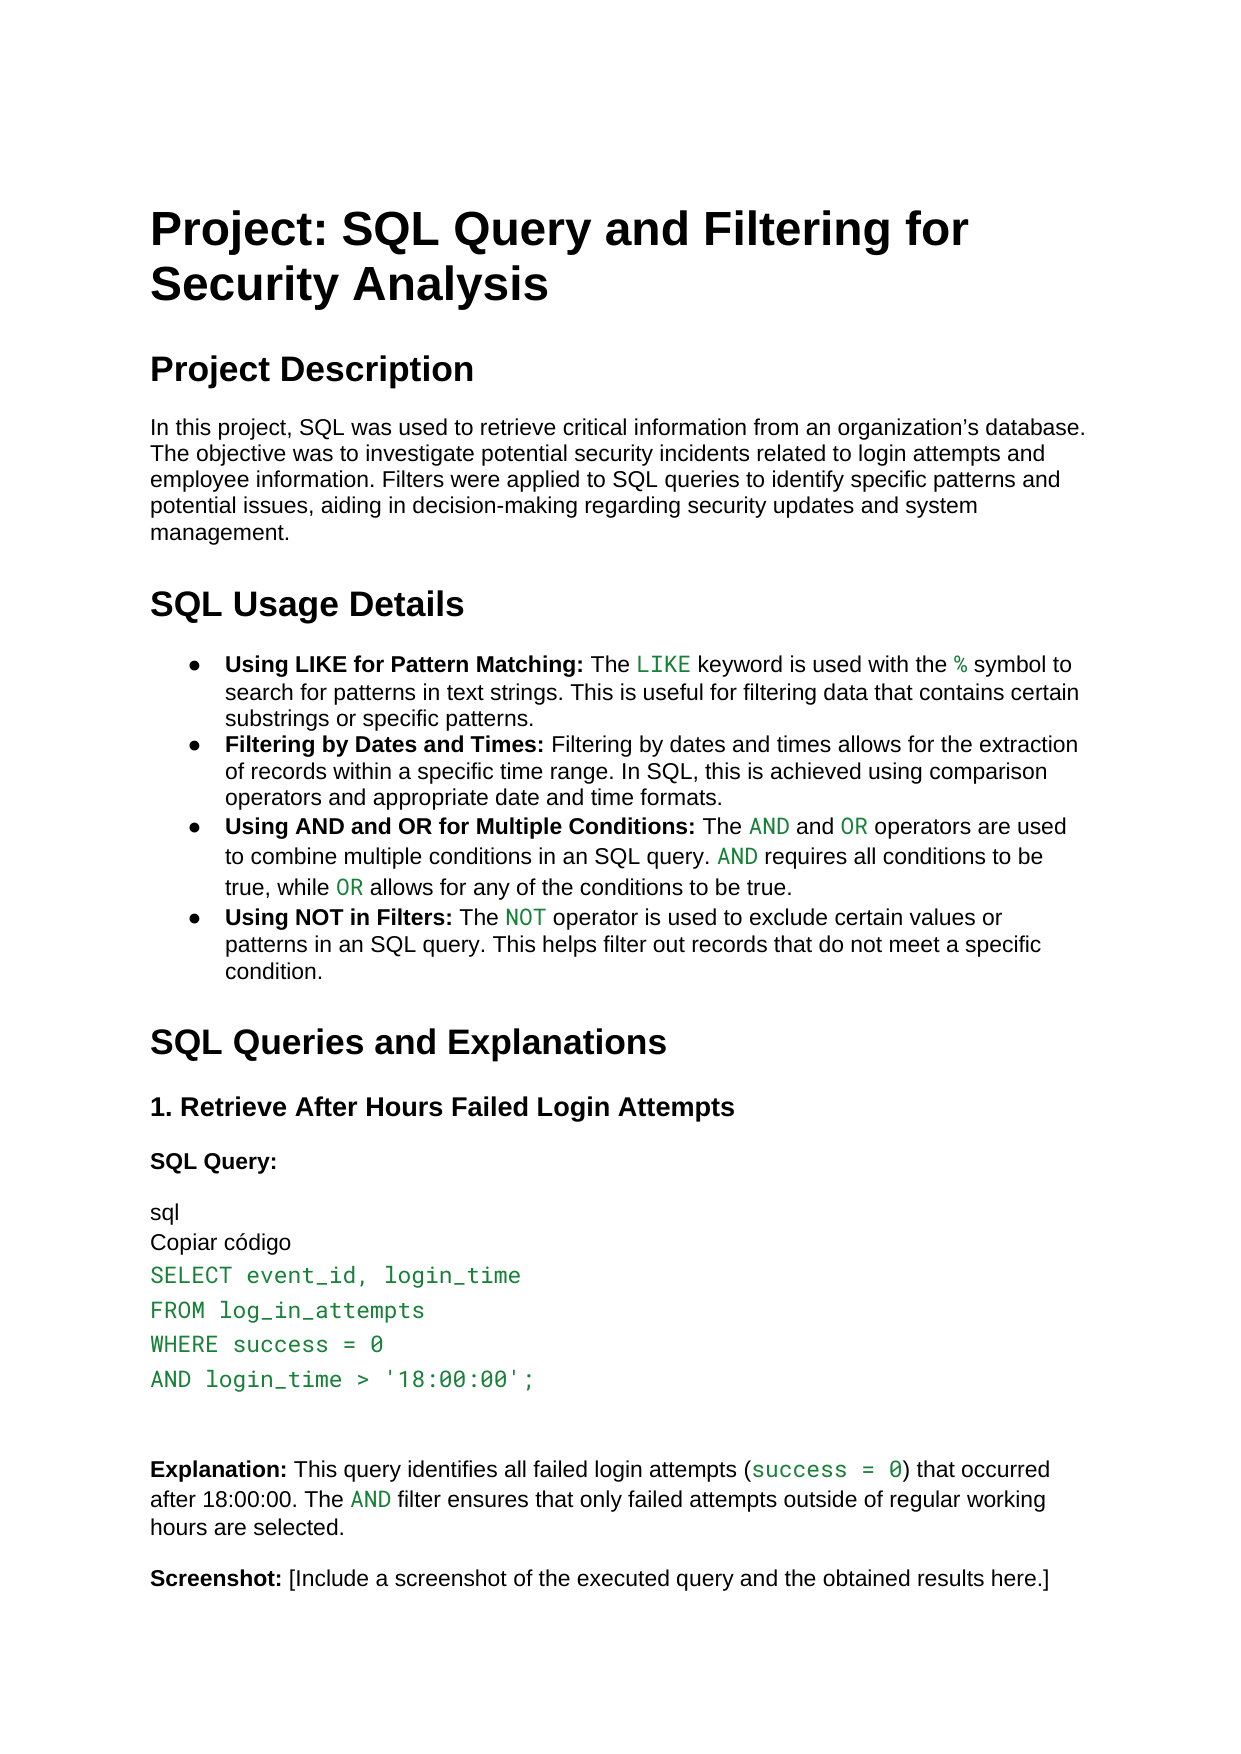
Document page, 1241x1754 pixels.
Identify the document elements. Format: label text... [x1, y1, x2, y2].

text WHERE success = 0 [150, 1329, 1090, 1359]
text Copiar código [150, 1229, 1090, 1256]
list Using LIKE for Pattern Matching: The LIKE keyword is used with the % symbol to search for patterns in text strings. This is useful for filtering data that contains certain substrings or specific patterns. [187, 648, 1090, 731]
text sql [150, 1199, 1090, 1225]
text AND login_time > '18:00:00'; [150, 1363, 1090, 1394]
subtitle 1. Retrieve After Hours Failed Login Attempts [150, 1091, 1090, 1123]
text FROM log_in_attempts [150, 1294, 1090, 1324]
text SQL Query: [150, 1148, 1090, 1174]
text Screenshot: [Include a screenshot of the executed query and the obtained results here.] [150, 1565, 1090, 1591]
text Explanation: This query identifies all failed login attempts (success = 0) that occurred after 18:00:00. The AND filter ensures that only failed attempts outside of regular working hours are selected. [150, 1453, 1090, 1540]
subtitle SQL Usage Details [150, 583, 1090, 623]
subtitle SQL Queries and Explanations [150, 1021, 1090, 1062]
text SELECT event_id, login_time [150, 1259, 1090, 1289]
list Using AND and OR for Multiple Conditions: The AND and OR operators are used to combine multiple conditions in an SQL query. AND requires all conditions to be true, while OR allows for any of the conditions to be true. [187, 810, 1090, 901]
subtitle Project: SQL Query and Filtering for Security Analysis [150, 200, 1090, 310]
list Using NOT in Filters: The NOT operator is used to exclude certain values or patterns in an SQL query. This helps filter out records that do not meet a specific condition. [187, 901, 1090, 984]
subtitle Project Description [150, 348, 1090, 388]
list Filtering by Dates and Times: Filtering by dates and times allows for the extraction of records within a specific time range. In SQL, this is achieved using comparison operators and appropriate date and time formats. [187, 731, 1090, 810]
text In this project, SQL was used to retrieve critical information from an organization’s database. The objective was to investigate potential security incidents related to login attempts and employee information. Filters were applied to SQL queries to identify specific patterns and potential issues, aiding in decision-making regarding security updates and system management. [150, 413, 1090, 545]
